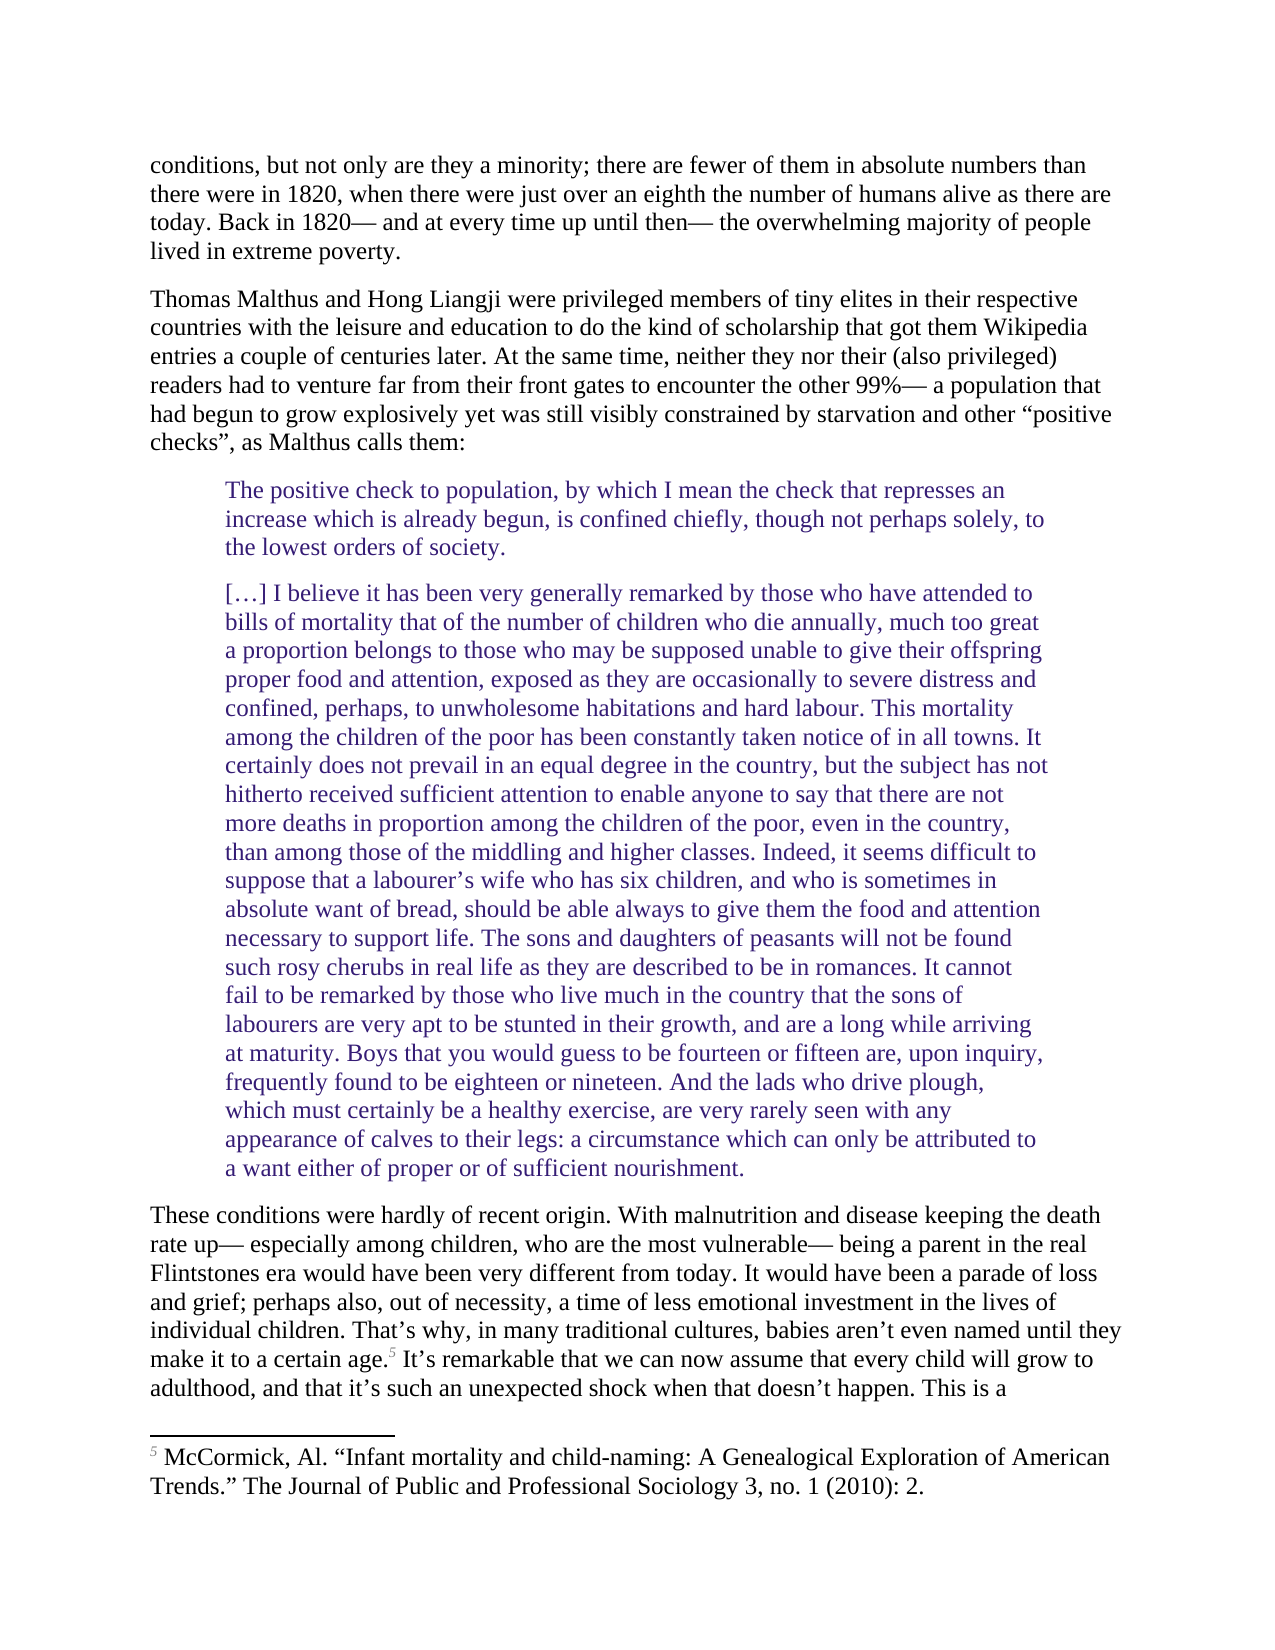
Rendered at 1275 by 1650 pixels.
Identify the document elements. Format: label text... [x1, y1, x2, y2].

text Thomas Malthus and Hong Liangji were privileged members of tiny elites in their respective countries with the leisure and education to do the kind of scholarship that got them Wikipedia entries a couple of centuries later. At the same time, neither they nor their (also privileged) readers had to venture far from their front gates to encounter the other 99%— a population that had begun to grow explosively yet was still visibly constrained by starvation and other “positive checks”, as Malthus calls them: [150, 284, 1125, 456]
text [150, 150, 1125, 265]
text The positive check to population, by which I mean the check that represses an increase which is already begun, is confined chiefly, though not perhaps solely, to the lowest orders of society. [225, 475, 1050, 561]
text […] I believe it has been very generally remarked by those who have attended to bills of mortality that of the number of children who die annually, much too great a proportion belongs to those who may be supposed unable to give their offspring proper food and attention, exposed as they are occasionally to severe distress and confined, perhaps, to unwholesome habitations and hard labour. This mortality among the children of the poor has been constantly taken notice of in all towns. It certainly does not prevail in an equal degree in the country, but the subject has not hitherto received sufficient attention to enable anyone to say that there are not more deaths in proportion among the children of the poor, even in the country, than among those of the middling and higher classes. Indeed, it seems difficult to suppose that a labourer’s wife who has six children, and who is sometimes in absolute want of bread, should be able always to give them the food and attention necessary to support life. The sons and daughters of peasants will not be found such rosy cherubs in real life as they are described to be in romances. It cannot fail to be remarked by those who live much in the country that the sons of labourers are very apt to be stunted in their growth, and are a long while arriving at maturity. Boys that you would guess to be fourteen or fifteen are, upon inquiry, frequently found to be eighteen or nineteen. And the lads who drive plough, which must certainly be a healthy exercise, are very rarely seen with any appearance of calves to their legs: a circumstance which can only be attributed to a want either of proper or of sufficient nourishment. [225, 578, 1050, 1182]
